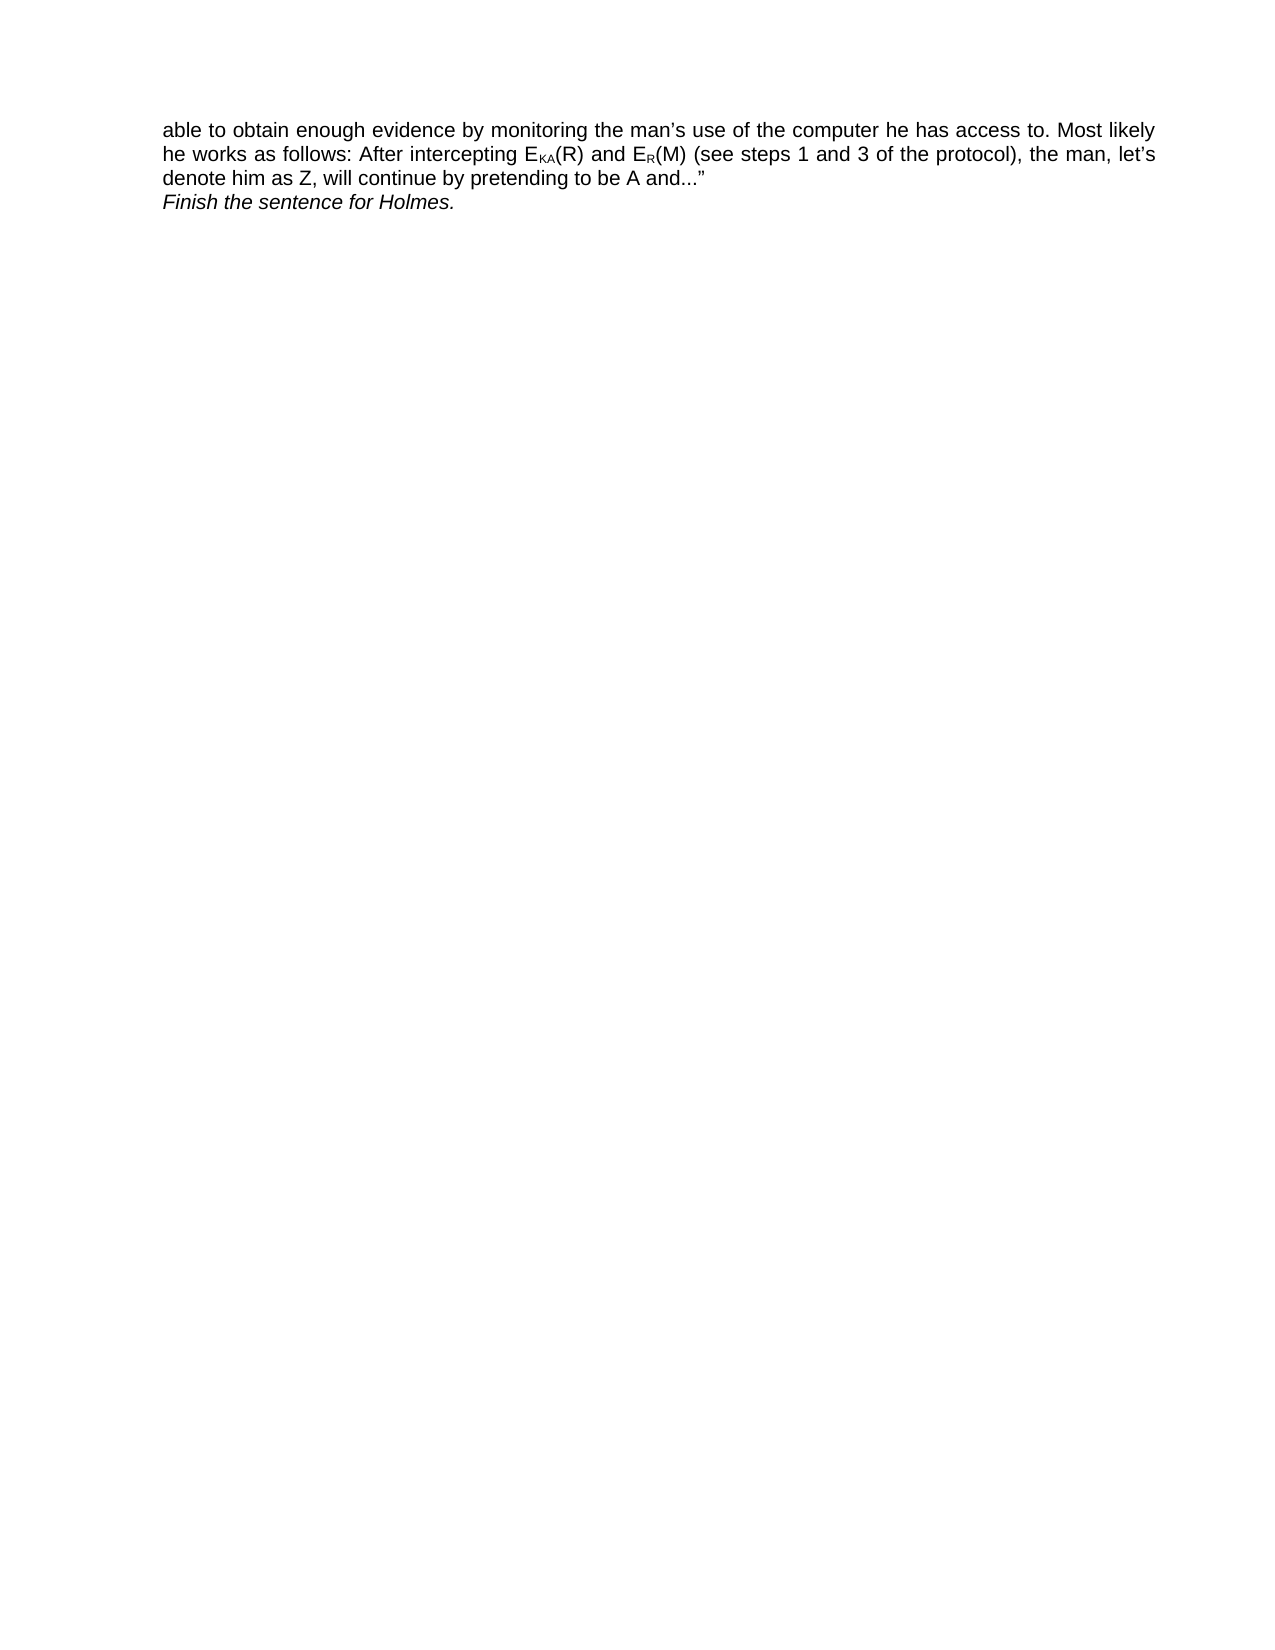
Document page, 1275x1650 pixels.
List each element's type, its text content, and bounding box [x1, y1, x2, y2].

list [118, 118, 1157, 190]
list Finish the sentence for Holmes. [118, 190, 1157, 214]
